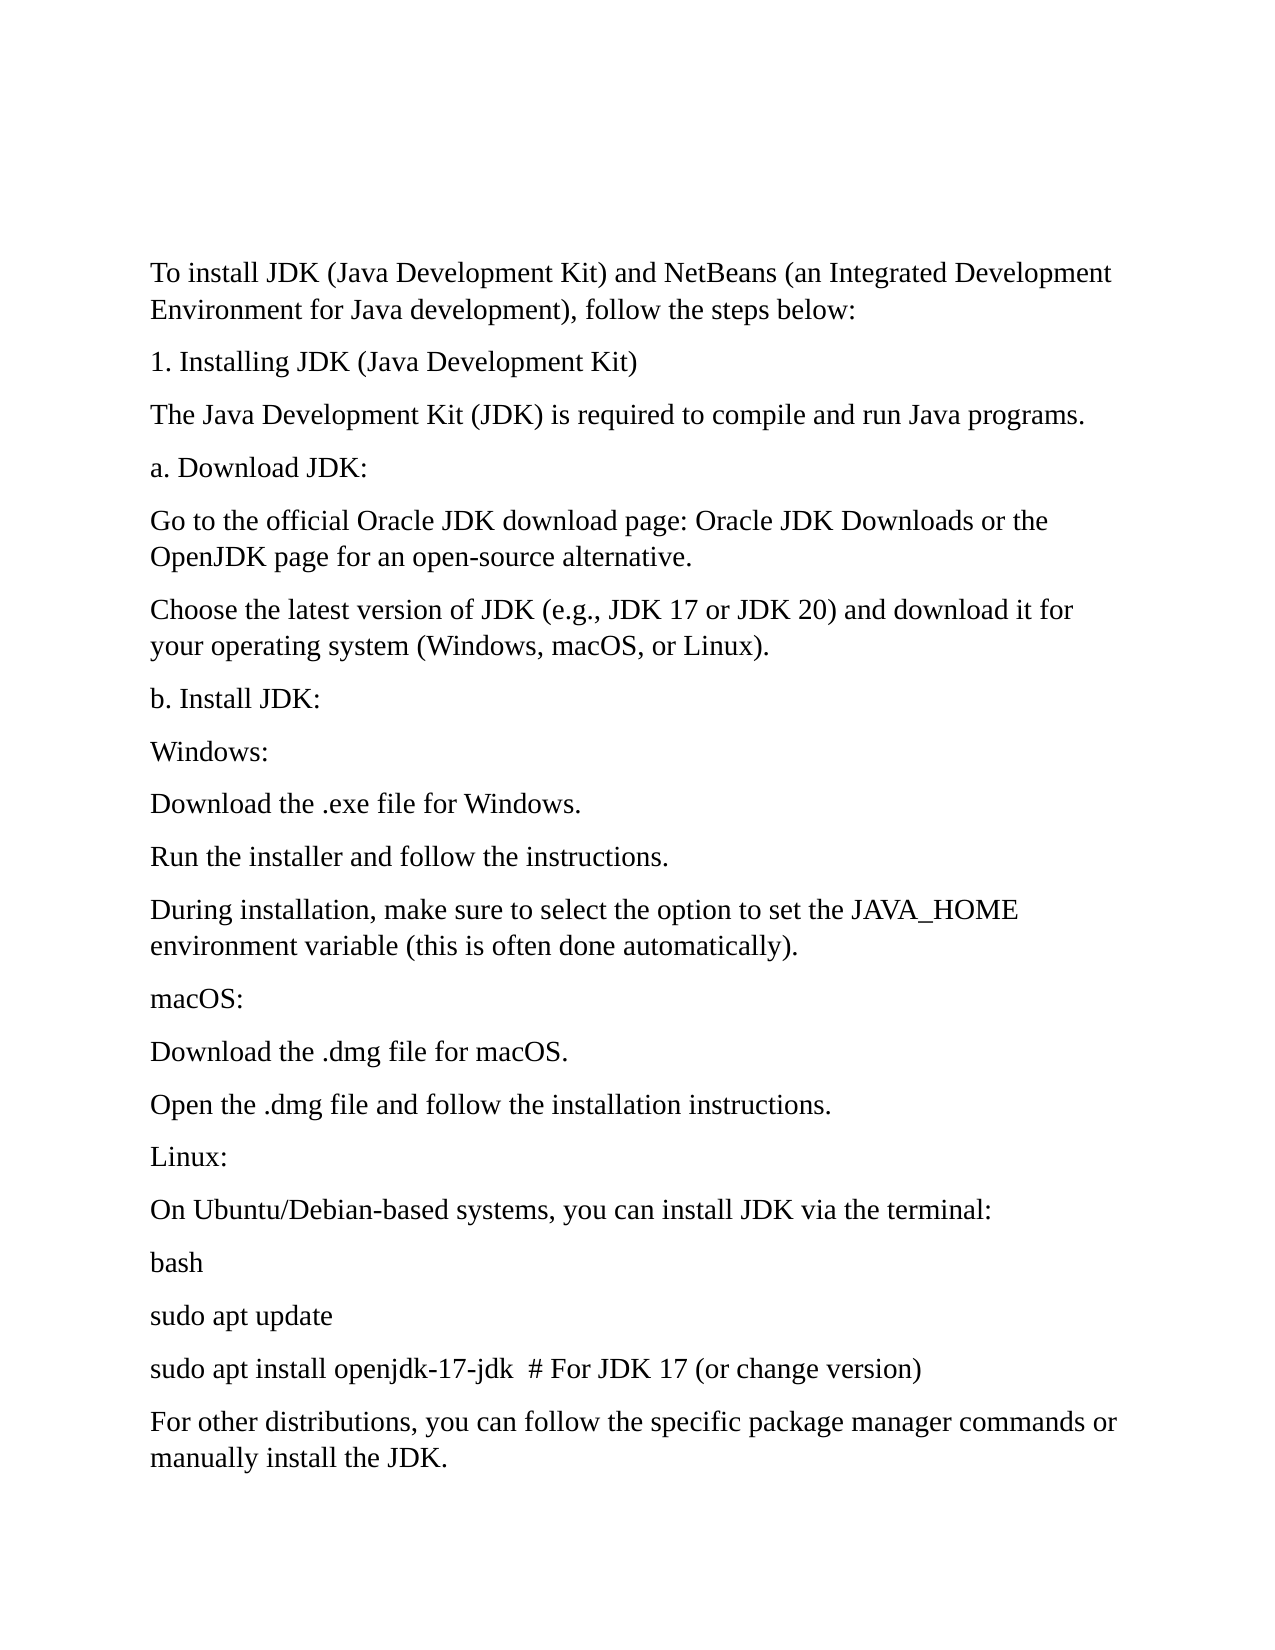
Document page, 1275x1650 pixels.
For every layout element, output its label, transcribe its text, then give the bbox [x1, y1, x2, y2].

text The Java Development Kit (JDK) is required to compile and run Java programs. [150, 397, 1125, 431]
text sudo apt install openjdk-17-jdk # For JDK 17 (or change version) [150, 1351, 1125, 1384]
text Windows: [150, 734, 1125, 767]
text a. Download JDK: [150, 450, 1125, 484]
text On Ubuntu/Debian-based systems, you can install JDK via the terminal: [150, 1192, 1125, 1226]
text Run the installer and follow the instructions. [150, 839, 1125, 873]
text Linux: [150, 1139, 1125, 1173]
text For other distributions, you can follow the specific package manager commands or manually install the JDK. [150, 1404, 1125, 1473]
text bash [150, 1245, 1125, 1279]
text Open the .dmg file and follow the installation instructions. [150, 1087, 1125, 1120]
text Download the .dmg file for macOS. [150, 1034, 1125, 1067]
text b. Install JDK: [150, 681, 1125, 714]
text To install JDK (Java Development Kit) and NetBeans (an Integrated Development Environment for Java development), follow the steps below: [150, 256, 1125, 325]
text Go to the official Oracle JDK download page: Oracle JDK Downloads or the OpenJDK page for an open-source alternative. [150, 503, 1125, 573]
text 1. Installing JDK (Java Development Kit) [150, 344, 1125, 378]
text Download the .exe file for Windows. [150, 787, 1125, 820]
text During installation, make sure to select the option to set the JAVA_HOME environment variable (this is often done automatically). [150, 892, 1125, 962]
text macOS: [150, 981, 1125, 1015]
text sudo apt update [150, 1298, 1125, 1332]
text Choose the latest version of JDK (e.g., JDK 17 or JDK 20) and download it for your operating system (Windows, macOS, or Linux). [150, 592, 1125, 662]
